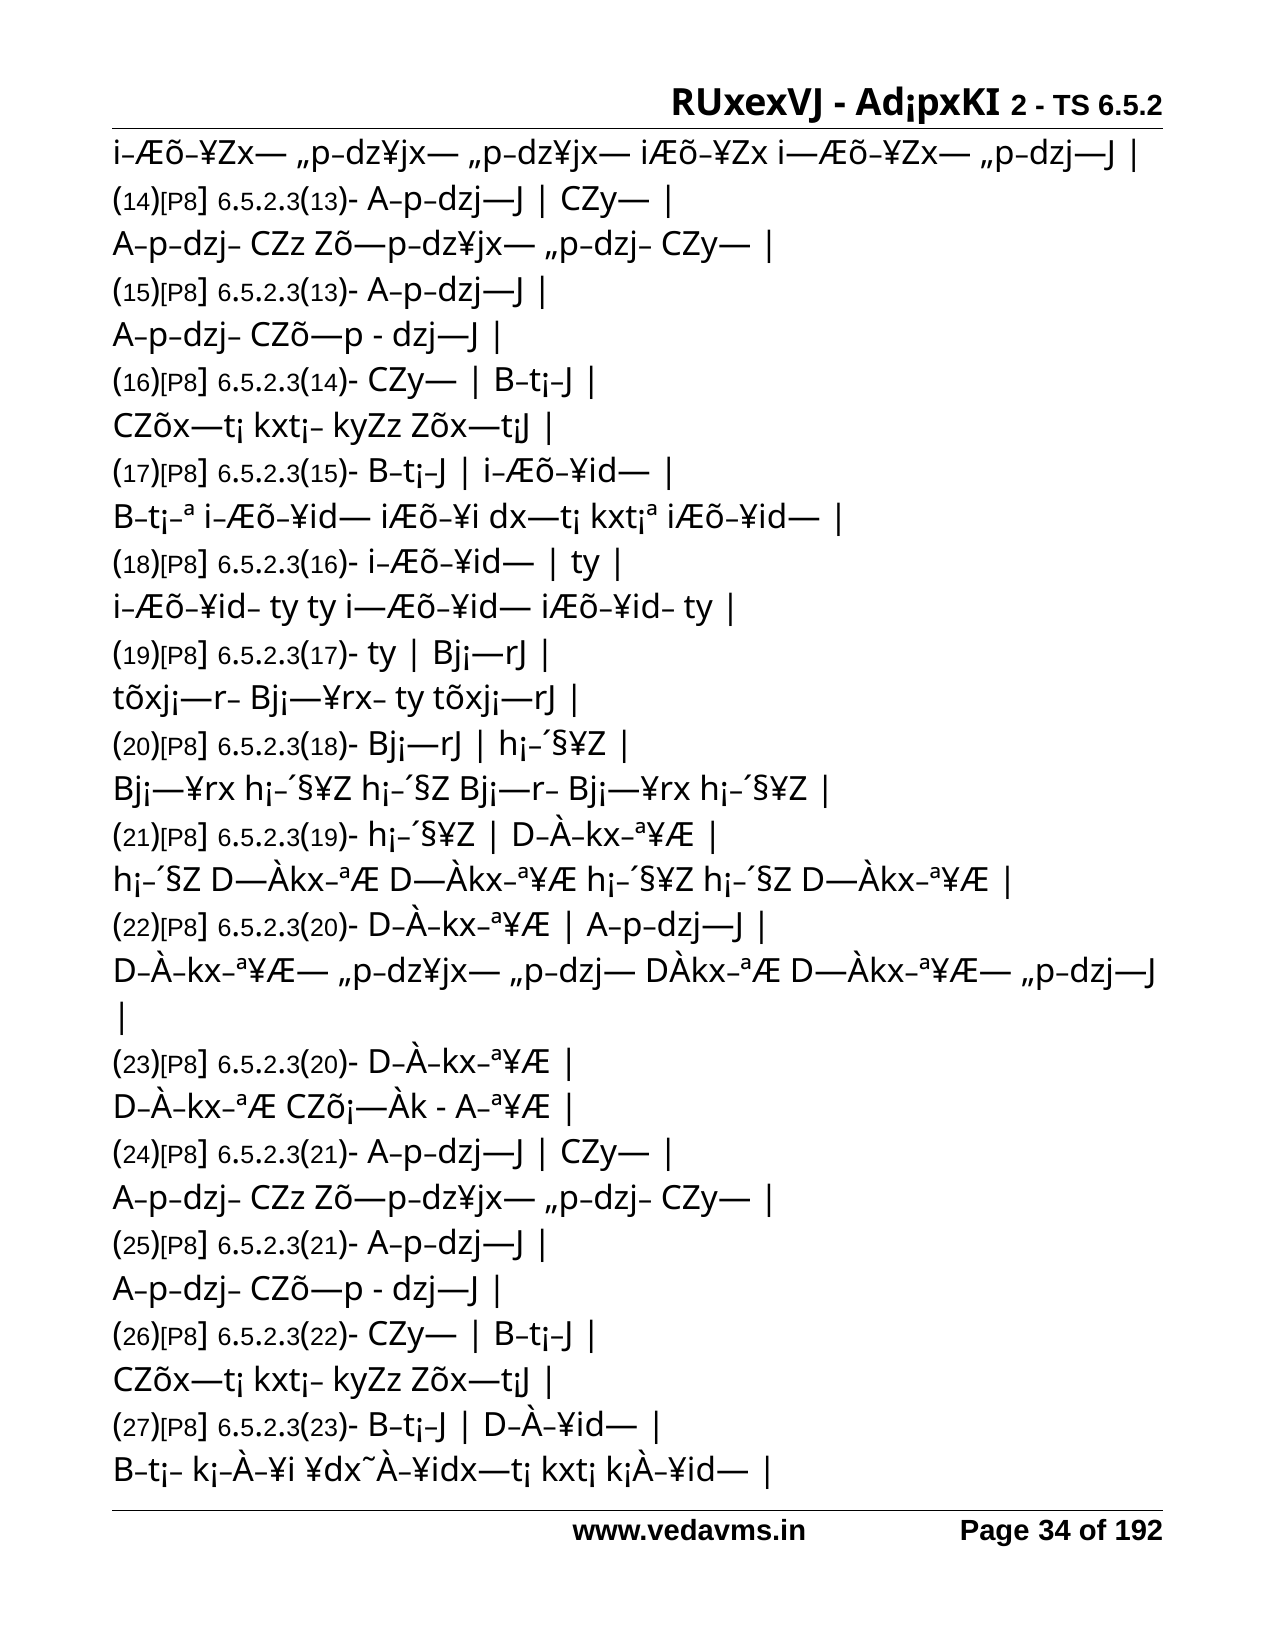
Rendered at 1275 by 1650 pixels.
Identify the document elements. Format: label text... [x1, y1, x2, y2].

text A–p–dzj– CZõ—p - dzj—J | [112, 311, 1163, 356]
text (21)[P8] 6.5.2.3(19)- h¡–´§¥Z | D–À–kx–ª¥Æ | [112, 810, 1163, 856]
text (14)[P8] 6.5.2.3(13)- A–p–dzj—J | CZy— | [112, 174, 1163, 220]
text CZõx—t¡ kxt¡– kyZz Zõx—t¡J | [112, 402, 1163, 447]
text CZõx—t¡ kxt¡– kyZz Zõx—t¡J | [112, 1355, 1163, 1401]
text (26)[P8] 6.5.2.3(22)- CZy— | B–t¡–J | [112, 1310, 1163, 1355]
text Bj¡—¥rx h¡–´§¥Z h¡–´§Z Bj¡—r– Bj¡—¥rx h¡–´§¥Z | [112, 765, 1163, 810]
text (18)[P8] 6.5.2.3(16)- i–Æõ–¥id— | ty | [112, 538, 1163, 583]
text i–Æõ–¥id– ty ty i—Æõ–¥id— iÆõ–¥id– ty | [112, 583, 1163, 629]
text A–p–dzj– CZõ—p - dzj—J | [112, 1264, 1163, 1310]
text (20)[P8] 6.5.2.3(18)- Bj¡—rJ | h¡–´§¥Z | [112, 719, 1163, 765]
text (17)[P8] 6.5.2.3(15)- B–t¡–J | i–Æõ–¥id— | [112, 447, 1163, 492]
text i–Æõ–¥Zx— „p–dz¥jx— „p–dz¥jx— iÆõ–¥Zx i—Æõ–¥Zx— „p–dzj—J | [112, 129, 1163, 174]
text D–À–kx–ª¥Æ— „p–dz¥jx— „p–dzj— DÀkx–ªÆ D—Àkx–ª¥Æ— „p–dzj—J | [112, 947, 1163, 1037]
text A–p–dzj– CZz Zõ—p–dz¥jx— „p–dzj– CZy— | [112, 1174, 1163, 1219]
text (25)[P8] 6.5.2.3(21)- A–p–dzj—J | [112, 1219, 1163, 1264]
text (23)[P8] 6.5.2.3(20)- D–À–kx–ª¥Æ | [112, 1037, 1163, 1083]
text D–À–kx–ªÆ CZõ¡—Àk - A–ª¥Æ | [112, 1083, 1163, 1128]
text (27)[P8] 6.5.2.3(23)- B–t¡–J | D–À–¥id— | [112, 1401, 1163, 1446]
text (15)[P8] 6.5.2.3(13)- A–p–dzj—J | [112, 265, 1163, 311]
text B–t¡– k¡–À–¥i ¥dx˜À–¥idx—t¡ kxt¡ k¡À–¥id— | [112, 1446, 1163, 1492]
text A–p–dzj– CZz Zõ—p–dz¥jx— „p–dzj– CZy— | [112, 220, 1163, 265]
text (24)[P8] 6.5.2.3(21)- A–p–dzj—J | CZy— | [112, 1128, 1163, 1174]
text (22)[P8] 6.5.2.3(20)- D–À–kx–ª¥Æ | A–p–dzj—J | [112, 901, 1163, 947]
text (19)[P8] 6.5.2.3(17)- ty | Bj¡—rJ | [112, 629, 1163, 674]
text h¡–´§Z D—Àkx–ªÆ D—Àkx–ª¥Æ h¡–´§¥Z h¡–´§Z D—Àkx–ª¥Æ | [112, 856, 1163, 901]
text tõxj¡—r– Bj¡—¥rx– ty tõxj¡—rJ | [112, 674, 1163, 719]
text B–t¡–ª i–Æõ–¥id— iÆõ–¥i dx—t¡ kxt¡ª iÆõ–¥id— | [112, 492, 1163, 538]
text (16)[P8] 6.5.2.3(14)- CZy— | B–t¡–J | [112, 356, 1163, 402]
